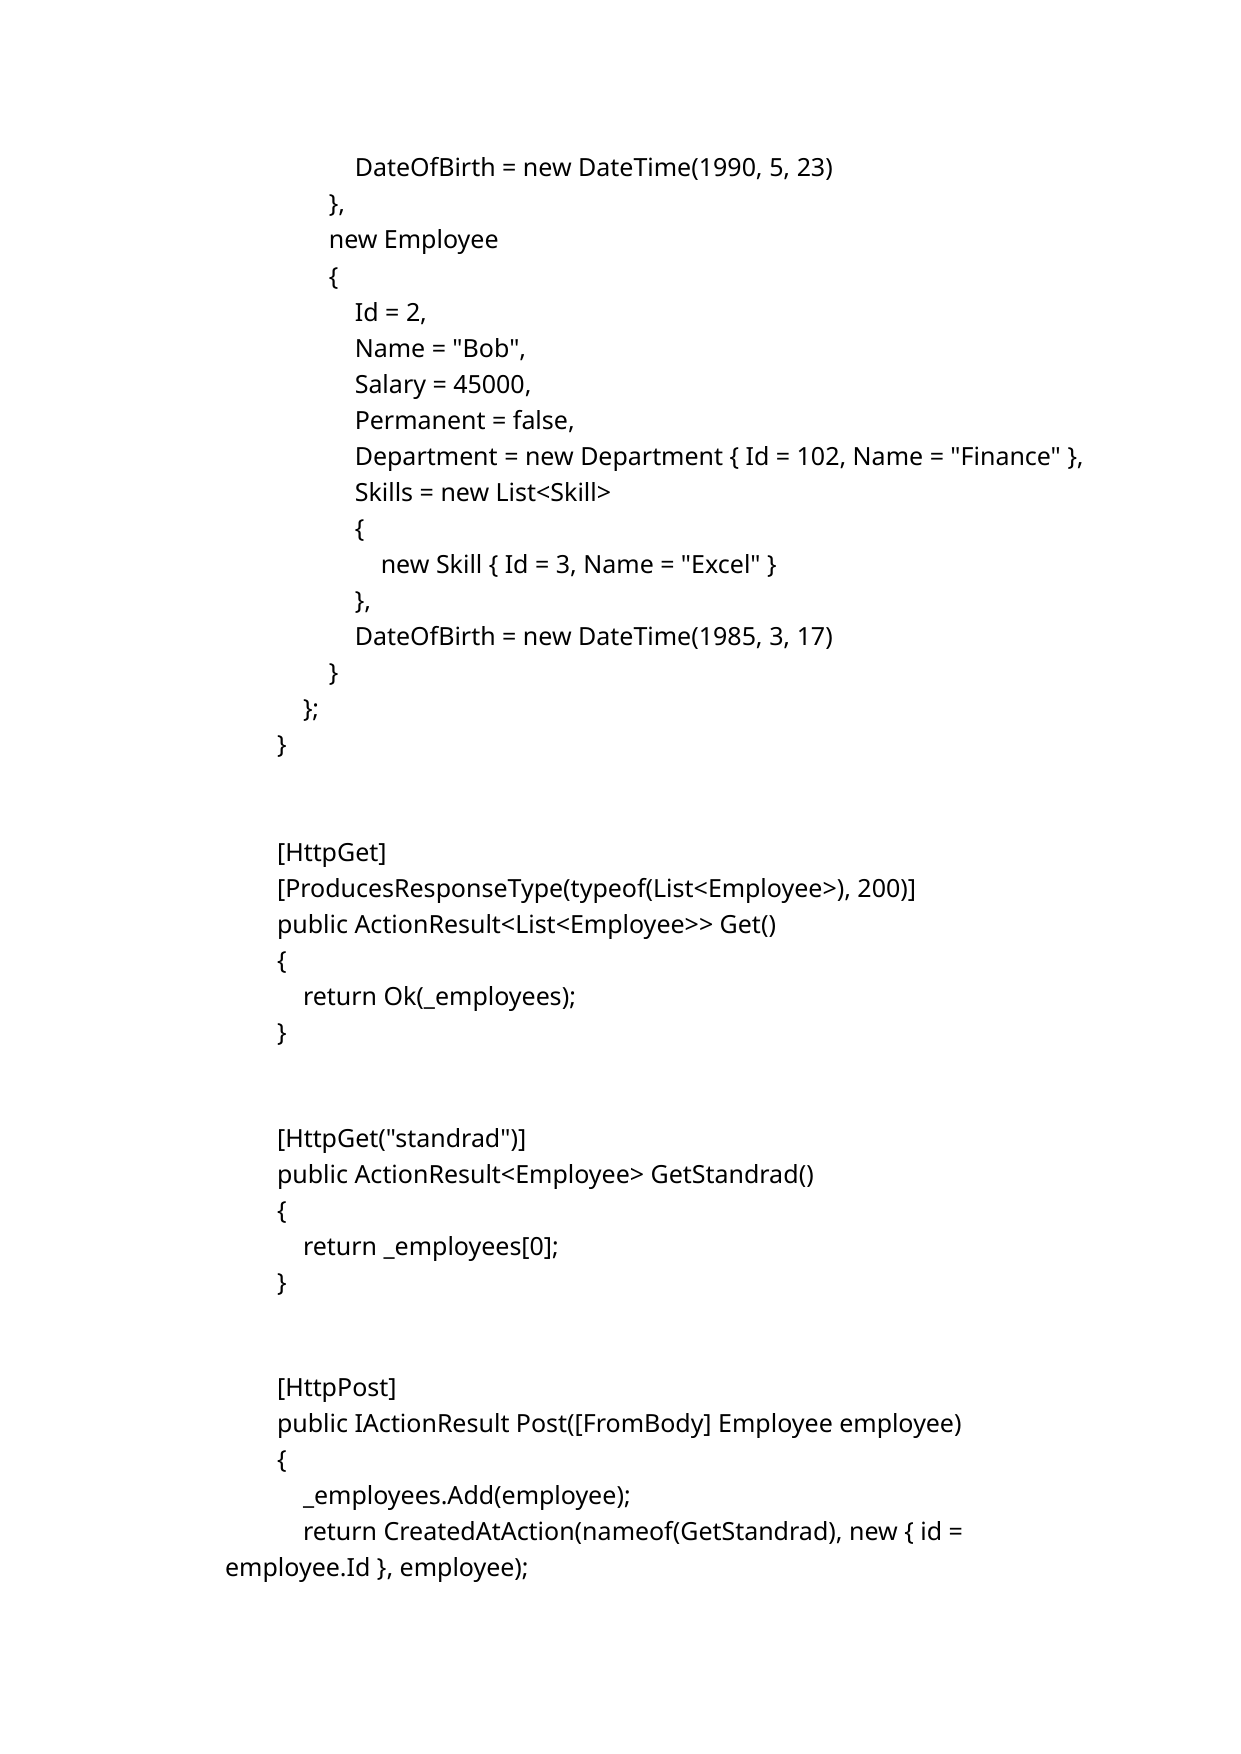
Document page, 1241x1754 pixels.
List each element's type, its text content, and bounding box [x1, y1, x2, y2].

list [ProducesResponseType(typeof(List<Employee>), 200)] [225, 871, 1090, 905]
list Name = "Bob", [225, 330, 1090, 364]
list [HttpPost] [225, 1369, 1090, 1404]
list }; [225, 691, 1090, 725]
list Department = new Department { Id = 102, Name = "Finance" }, [225, 438, 1090, 472]
list DateOfBirth = new DateTime(1990, 5, 23) [225, 150, 1090, 184]
list public IActionResult Post([FromBody] Employee employee) [225, 1406, 1090, 1440]
list Id = 2, [225, 294, 1090, 328]
list return CreatedAtAction(nameof(GetStandrad), new { id = employee.Id }, employee); [225, 1514, 1090, 1584]
list Skills = new List<Skill> [225, 474, 1090, 508]
list public ActionResult<Employee> GetStandrad() [225, 1156, 1090, 1190]
list [HttpGet] [225, 835, 1090, 869]
list }, [225, 186, 1090, 220]
list } [225, 1015, 1090, 1049]
list return Ok(_employees); [225, 979, 1090, 1013]
list public ActionResult<List<Employee>> Get() [225, 907, 1090, 941]
list Salary = 45000, [225, 366, 1090, 400]
list DateOfBirth = new DateTime(1985, 3, 17) [225, 618, 1090, 653]
list Permanent = false, [225, 402, 1090, 436]
list [HttpGet("standrad")] [225, 1120, 1090, 1154]
list } [225, 654, 1090, 689]
list }, [225, 582, 1090, 617]
list new Employee [225, 222, 1090, 256]
list } [225, 1264, 1090, 1298]
list { [225, 1442, 1090, 1476]
list { [225, 258, 1090, 292]
list } [225, 727, 1090, 761]
list new Skill { Id = 3, Name = "Excel" } [225, 546, 1090, 581]
list { [225, 943, 1090, 977]
list _employees.Add(employee); [225, 1478, 1090, 1512]
list { [225, 510, 1090, 544]
list return _employees[0]; [225, 1228, 1090, 1262]
list { [225, 1192, 1090, 1226]
